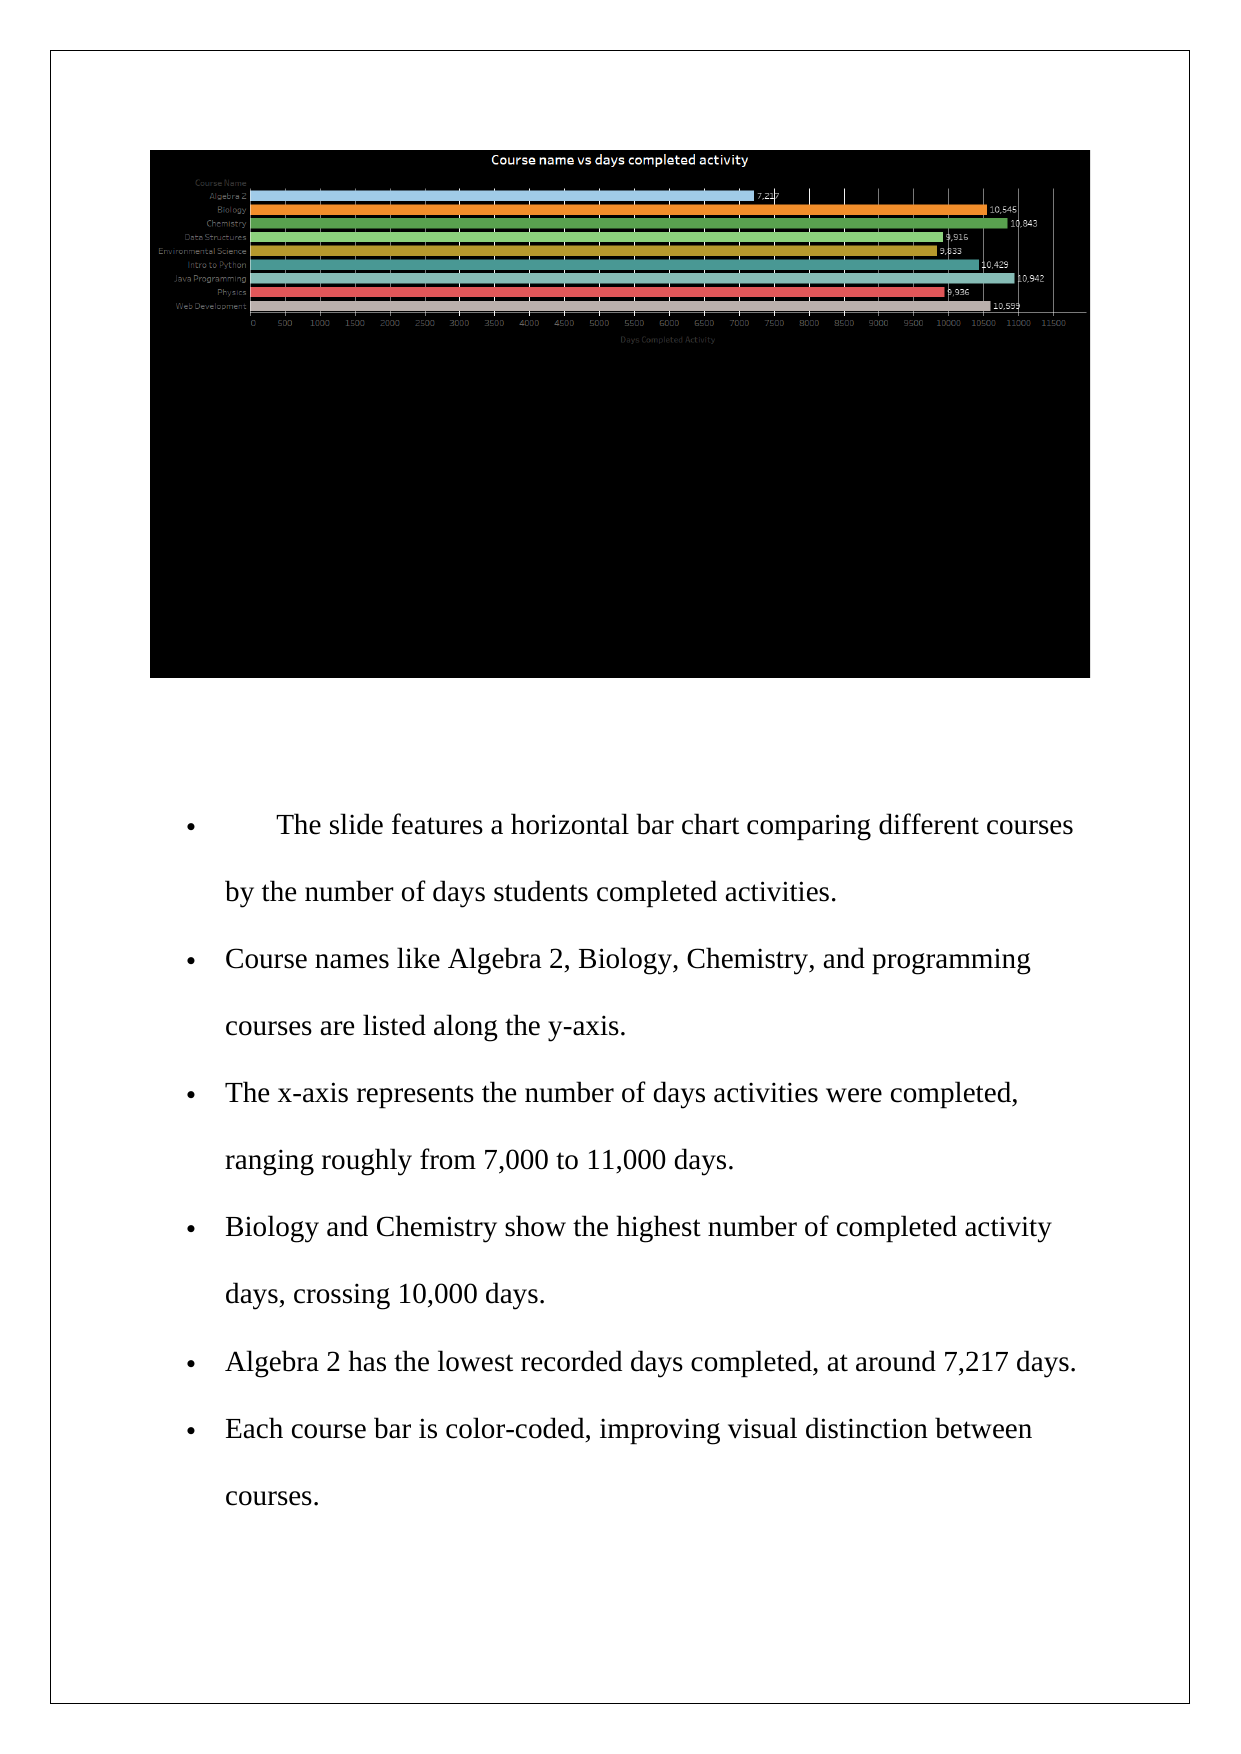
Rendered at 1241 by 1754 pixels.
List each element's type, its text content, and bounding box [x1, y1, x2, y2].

list The slide features a horizontal bar chart comparing different courses by the number of days students completed activities. [187, 807, 1090, 908]
list Algebra 2 has the lowest recorded days completed, at around 7,217 days. [187, 1344, 1090, 1377]
list Course names like Algebra 2, Biology, Chemistry, and programming courses are listed along the y-axis. [187, 941, 1090, 1042]
list The x-axis represents the number of days activities were completed, ranging roughly from 7,000 to 11,000 days. [187, 1075, 1090, 1176]
list Biology and Chemistry show the highest number of completed activity days, crossing 10,000 days. [187, 1209, 1090, 1310]
picture [150, 150, 1091, 678]
list Each course bar is color-coded, improving visual distinction between courses. [187, 1411, 1090, 1511]
